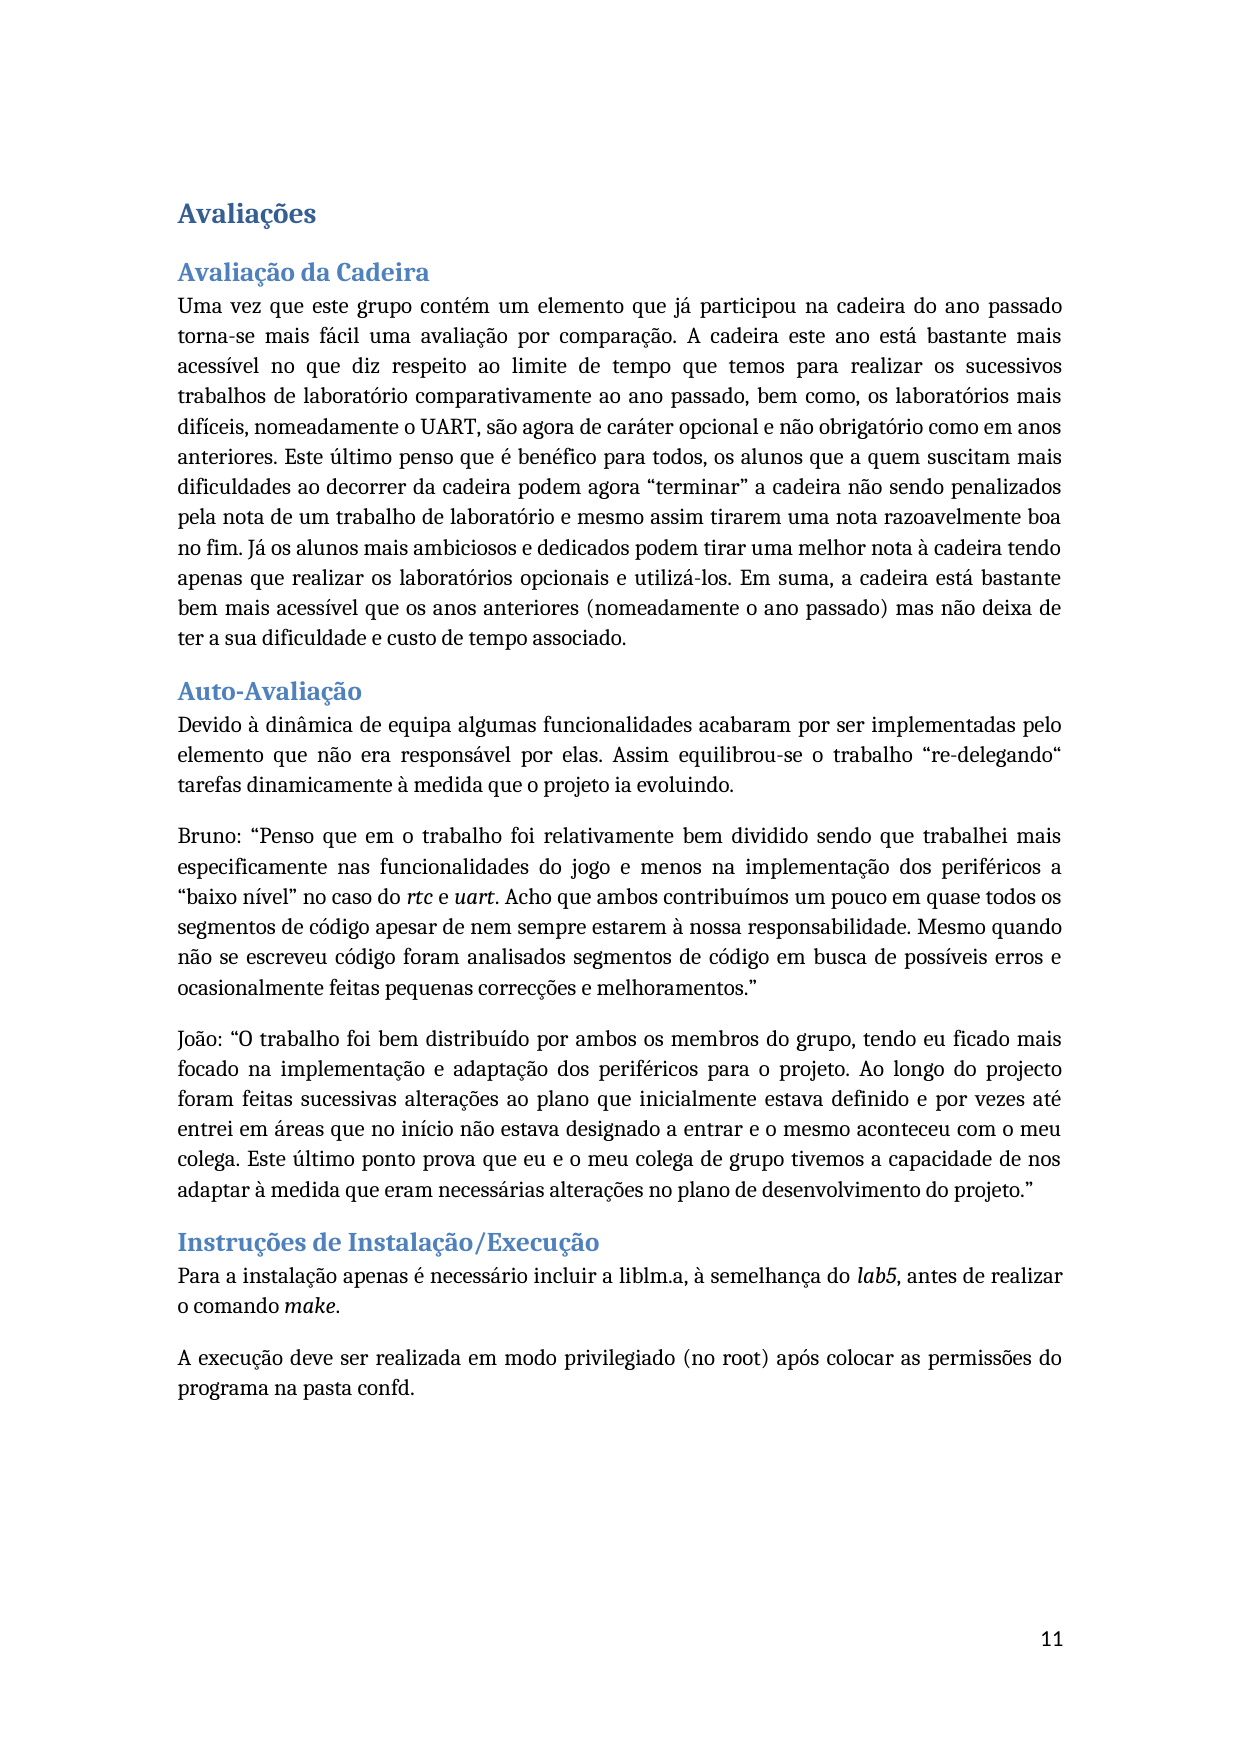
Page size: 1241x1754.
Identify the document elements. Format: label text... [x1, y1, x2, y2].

text Uma vez que este grupo contém um elemento que já participou na cadeira do ano passado torna-se mais fácil uma avaliação por comparação. A cadeira este ano está bastante mais acessível no que diz respeito ao limite de tempo que temos para realizar os sucessivos trabalhos de laboratório comparativamente ao ano passado, bem como, os laboratórios mais difíceis, nomeadamente o UART, são agora de caráter opcional e não obrigatório como em anos anteriores. Este último penso que é benéfico para todos, os alunos que a quem suscitam mais dificuldades ao decorrer da cadeira podem agora “terminar” a cadeira não sendo penalizados pela nota de um trabalho de laboratório e mesmo assim tirarem uma nota razoavelmente boa no fim. Já os alunos mais ambiciosos e dedicados podem tirar uma melhor nota à cadeira tendo apenas que realizar os laboratórios opcionais e utilizá-los. Em suma, a cadeira está bastante bem mais acessível que os anos anteriores (nomeadamente o ano passado) mas não deixa de ter a sua dificuldade e custo de tempo associado. [177, 293, 1063, 651]
text Para a instalação apenas é necessário incluir a liblm.a, à semelhança do lab5, antes de realizar o comando make. [177, 1263, 1063, 1320]
subtitle Avaliações [177, 198, 1063, 231]
subtitle Instruções de Instalação/Execução [177, 1227, 1063, 1258]
text A execução deve ser realizada em modo privilegiado (no root) após colocar as permissões do programa na pasta confd. [177, 1344, 1063, 1401]
subtitle Auto-Avaliação [177, 676, 1063, 707]
subtitle Avaliação da Cadeira [177, 257, 1063, 288]
text João: “O trabalho foi bem distribuído por ambos os membros do grupo, tendo eu ficado mais focado na implementação e adaptação dos periféricos para o projeto. Ao longo do projecto foram feitas sucessivas alterações ao plano que inicialmente estava definido e por vezes até entrei em áreas que no início não estava designado a entrar e o mesmo aconteceu com o meu colega. Este último ponto prova que eu e o meu colega de grupo tivemos a capacidade de nos adaptar à medida que eram necessárias alterações no plano de desenvolvimento do projeto.” [177, 1025, 1063, 1203]
text Devido à dinâmica de equipa algumas funcionalidades acabaram por ser implementadas pelo elemento que não era responsável por elas. Assim equilibrou-se o trabalho “re-delegando“ tarefas dinamicamente à medida que o projeto ia evoluindo. [177, 712, 1063, 798]
text Bruno: “Penso que em o trabalho foi relativamente bem dividido sendo que trabalhei mais especificamente nas funcionalidades do jogo e menos na implementação dos periféricos a “baixo nível” no caso do rtc e uart. Acho que ambos contribuímos um pouco em quase todos os segmentos de código apesar de nem sempre estarem à nossa responsabilidade. Mesmo quando não se escreveu código foram analisados segmentos de código em busca de possíveis erros e ocasionalmente feitas pequenas correcções e melhoramentos.” [177, 823, 1063, 1001]
